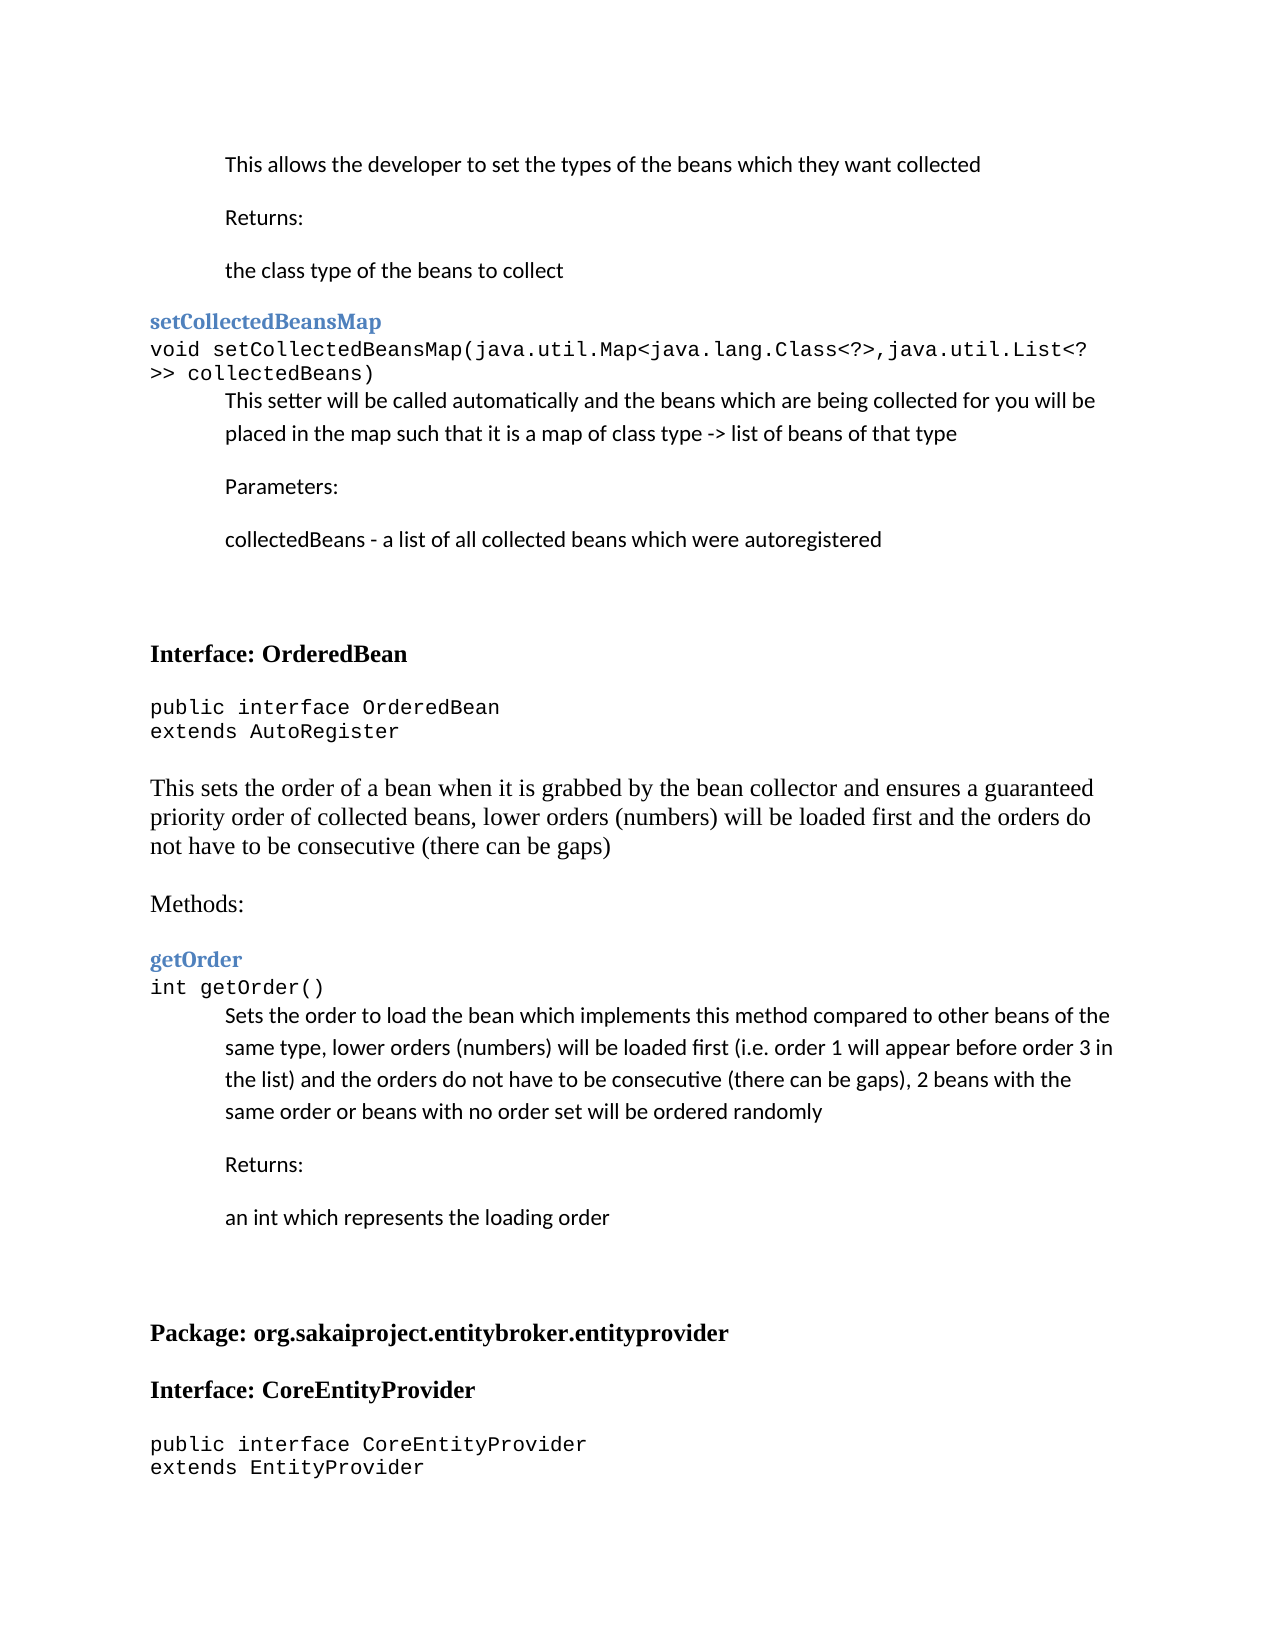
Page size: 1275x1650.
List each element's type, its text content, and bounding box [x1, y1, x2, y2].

text the class type of the beans to collect [225, 256, 1125, 284]
text public interface CoreEntityProvider [150, 1433, 1125, 1457]
text This sets the order of a bean when it is grabbed by the bean collector and ensures a guaranteed priority order of collected beans, lower orders (numbers) will be loaded first and the orders do not have to be consecutive (there can be gaps) [150, 773, 1125, 860]
subtitle getOrder [150, 947, 1125, 973]
text an int which represents the loading order [225, 1203, 1125, 1231]
subtitle Package: org.sakaiproject.entitybroker.entityprovider [150, 1318, 1125, 1346]
subtitle Interface: OrderedBean [150, 639, 1125, 668]
text This setter will be called automatically and the beans which are being collected for you will be placed in the map such that it is a map of class type -> list of beans of that type [225, 387, 1125, 447]
text collectedBeans - a list of all collected beans which were autoregistered [225, 525, 1125, 553]
text public interface OrderedBean [150, 697, 1125, 721]
text Parameters: [225, 472, 1125, 500]
subtitle setCollectedBeansMap [150, 309, 1125, 335]
text This allows the developer to set the types of the beans which they want collected [225, 150, 1125, 178]
text Sets the order to load the bean which implements this method compared to other beans of the same type, lower orders (numbers) will be loaded first (i.e. order 1 will appear before order 3 in the list) and the orders do not have to be consecutive (there can be gaps), 2 beans with the same order or beans with no order set will be ordered randomly [225, 1001, 1125, 1125]
text void setCollectedBeansMap(java.util.Map<java.lang.Class<?>,java.util.List<?>> collectedBeans) [150, 339, 1125, 387]
text extends AutoRegister [150, 721, 1125, 744]
text extends EntityProvider [150, 1457, 1125, 1481]
text Returns: [225, 1150, 1125, 1178]
text int getOrder() [150, 977, 1125, 1001]
subtitle Interface: CoreEntityProvider [150, 1376, 1125, 1404]
text Returns: [225, 203, 1125, 231]
text Methods: [150, 889, 1125, 918]
